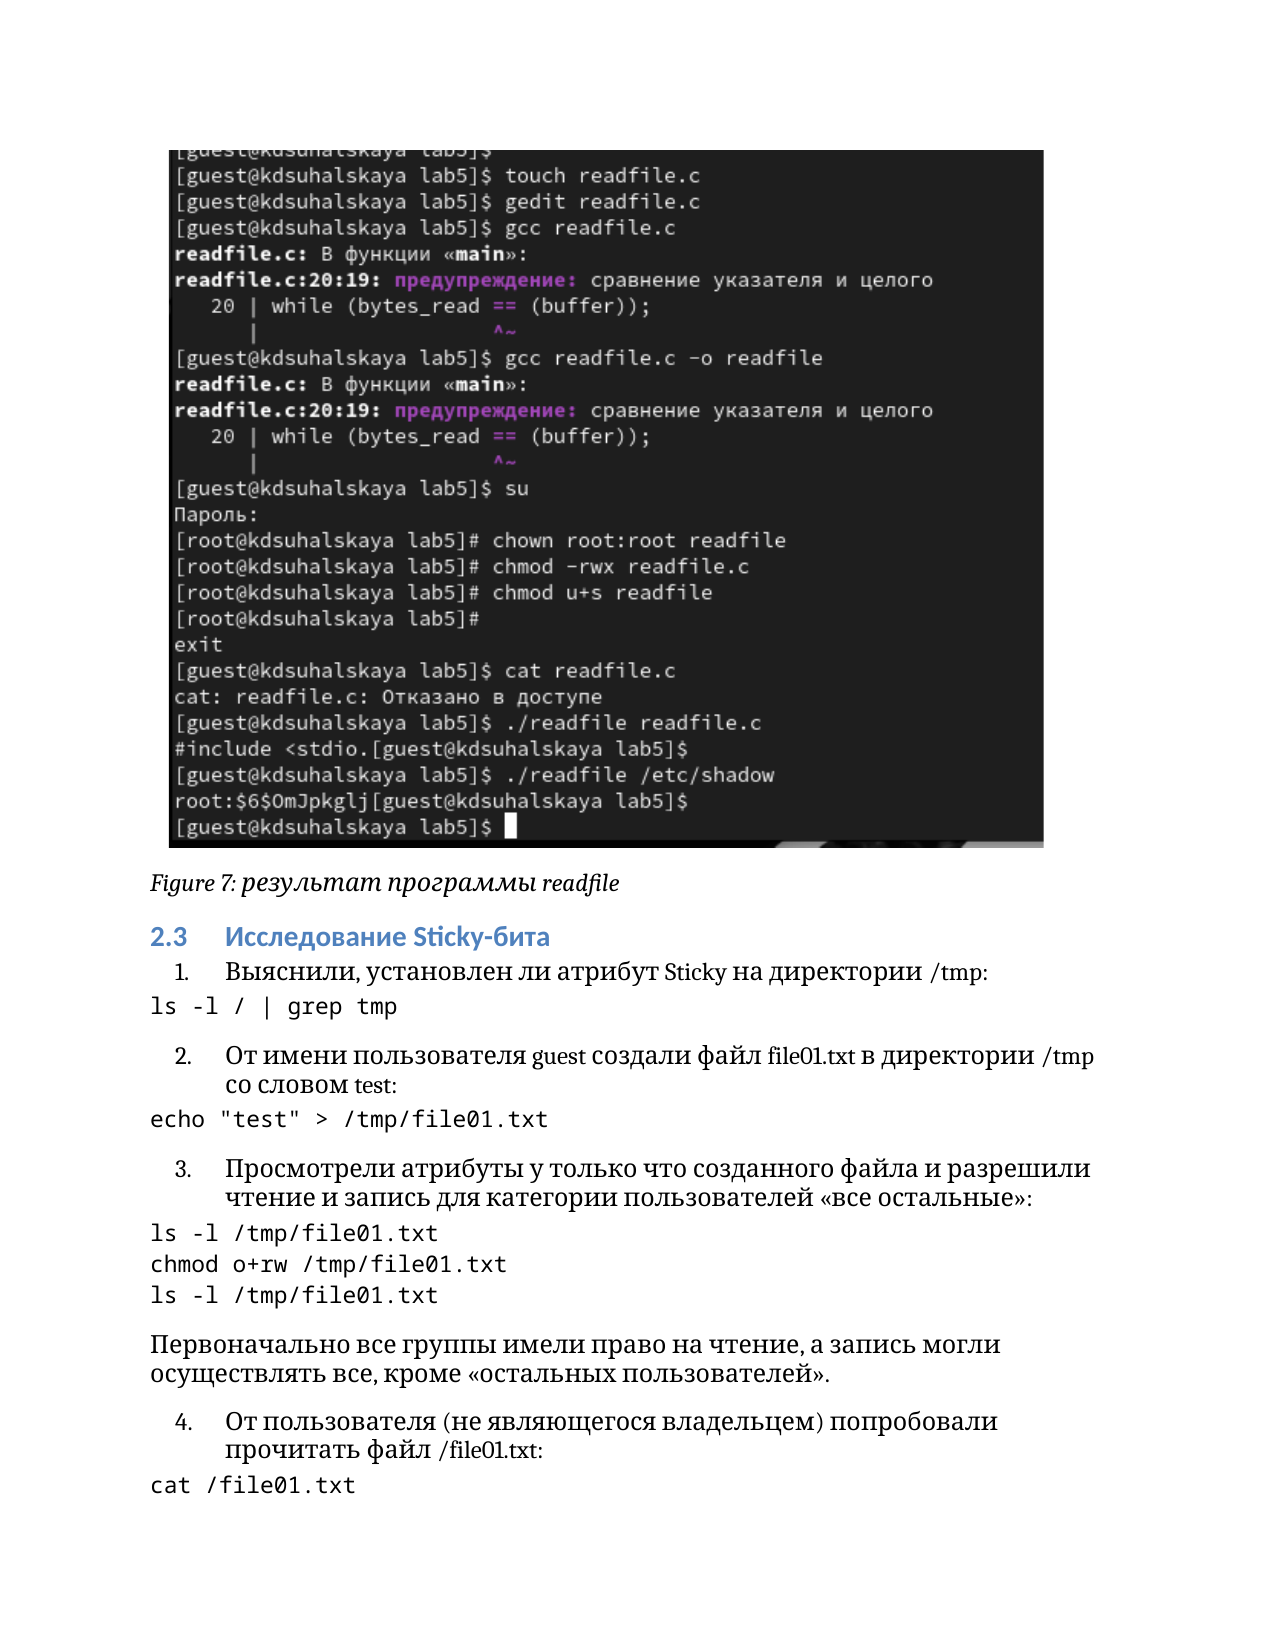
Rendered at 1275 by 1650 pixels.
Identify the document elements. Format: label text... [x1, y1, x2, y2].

list Выяснили, установлен ли атрибут Sticky на директории /tmp: [175, 957, 1125, 986]
text cat /file01.txt [150, 1469, 1125, 1500]
text ls -l / | grep tmp [150, 990, 1125, 1021]
list Просмотрели атрибуты у только что созданного файла и разрешили чтение и запись для категории пользователей «все остальные»: [175, 1155, 1125, 1213]
picture [168, 150, 1044, 848]
text Figure 7: результат программы readfile [150, 868, 1125, 897]
list От пользователя (не являющегося владельцем) попробовали прочитать файл /file01.txt: [175, 1407, 1125, 1465]
text ls -l /tmp/file01.txt chmod o+rw /tmp/file01.txt ls -l /tmp/file01.txt [150, 1217, 1125, 1310]
text Первоначально все группы имели право на чтение, а запись могли осуществлять все, кроме «остальных пользователей». [150, 1331, 1125, 1389]
text echo "test" > /tmp/file01.txt [150, 1103, 1125, 1134]
subtitle 2.3 Исследование Sticky-бита [150, 918, 1125, 954]
list От имени пользователя guest создали файл file01.txt в директории /tmp со словом test: [175, 1042, 1125, 1099]
